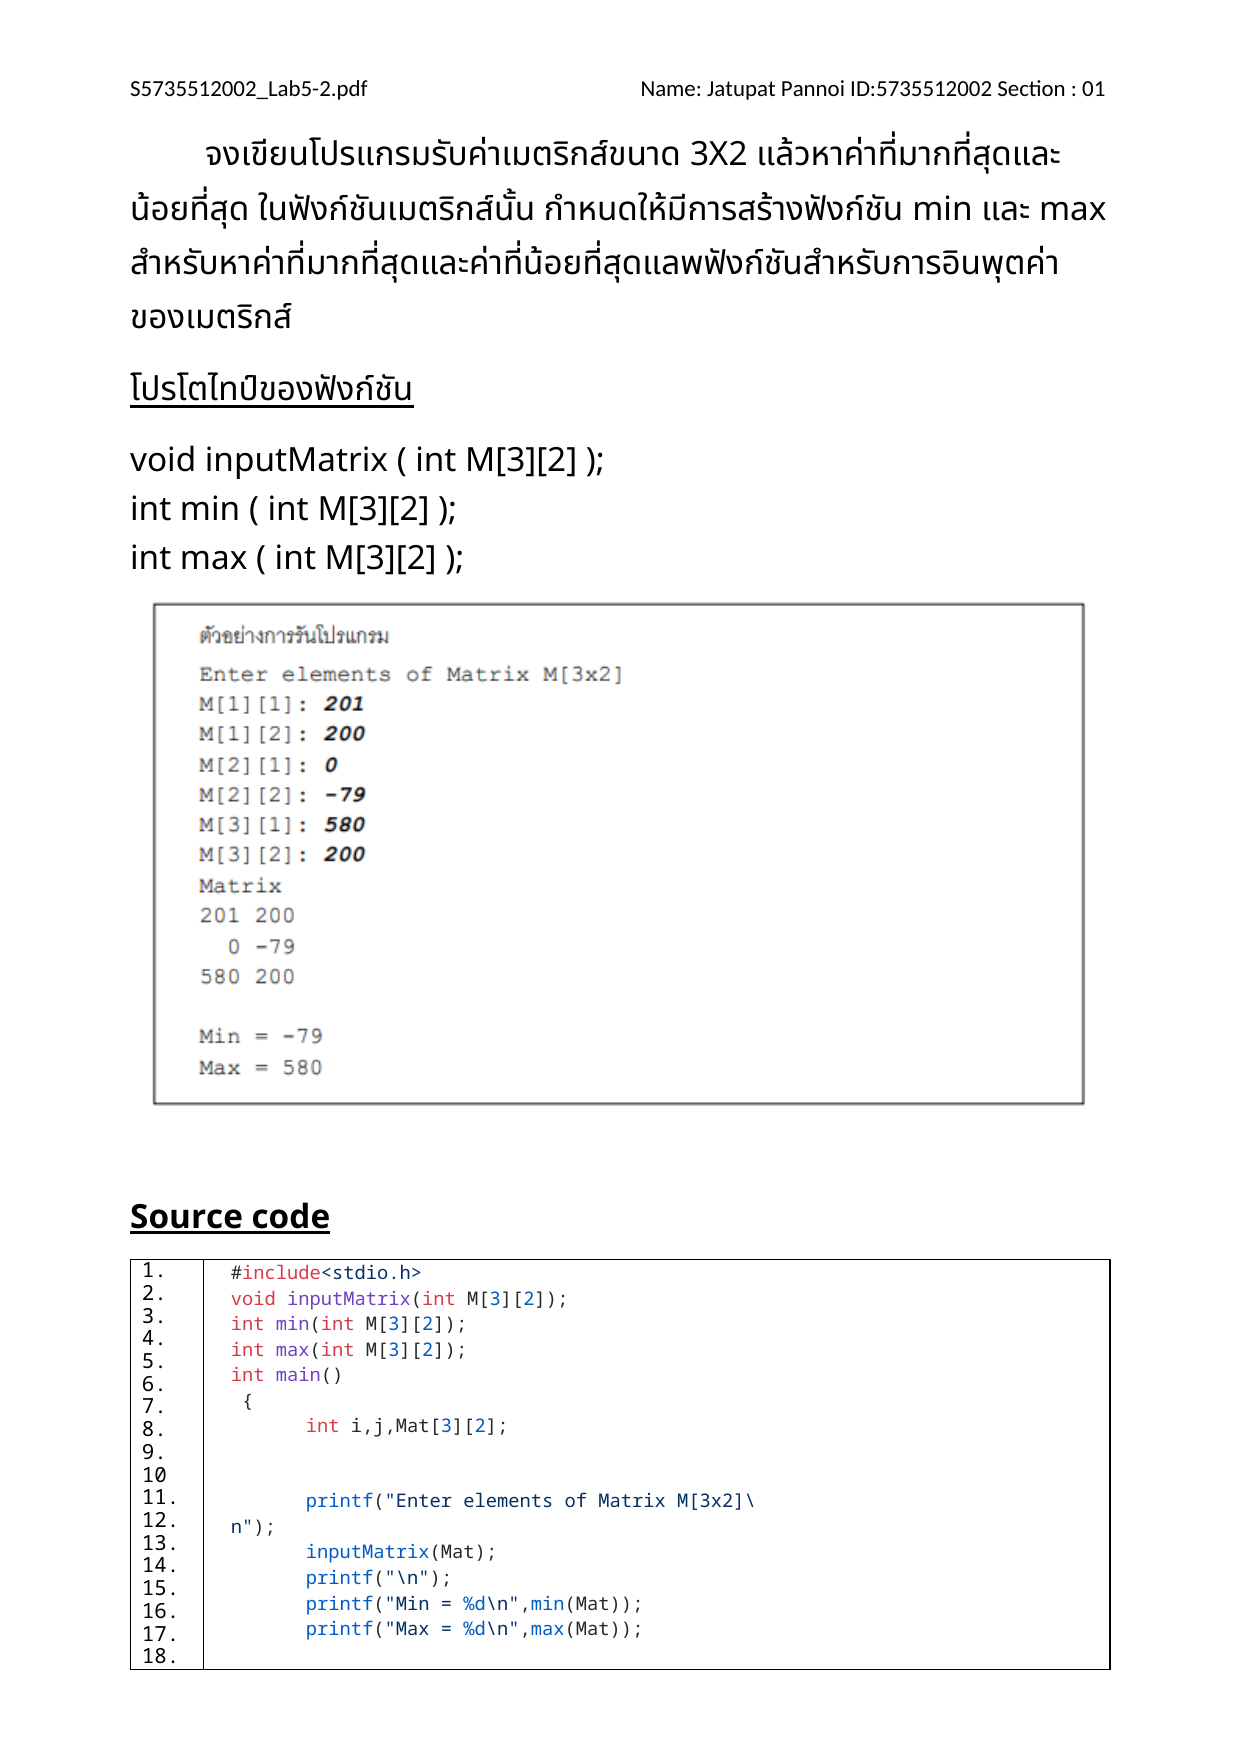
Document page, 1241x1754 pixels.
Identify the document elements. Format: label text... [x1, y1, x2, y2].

picture [147, 599, 1093, 1109]
table_header [781, 1260, 1109, 1669]
table_header [204, 1260, 215, 1669]
text จงเขียนโปรแกรมรับค่าเมตริกส์ขนาด 3X2 แล้วหาค่าที่มากที่สุดและน้อยที่สุด ในฟังก์ชันเมตริกส์นั้น กำหนดให้มีการสร้างฟังก์ชัน min และ max สำหรับหาค่าที่มากที่สุดและค่าที่น้อยที่สุดแลพฟังก์ชันสำหรับการอินพุตค่าของเมตริกส์ [130, 130, 1110, 344]
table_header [131, 1260, 203, 1669]
text Source code [130, 1193, 1110, 1238]
text โปรโตไทป์ของฟังก์ชัน [130, 364, 1110, 415]
text void inputMatrix ( int M[3][2] ); int min ( int M[3][2] ); int max ( int M[3][2] ); [130, 436, 1110, 579]
